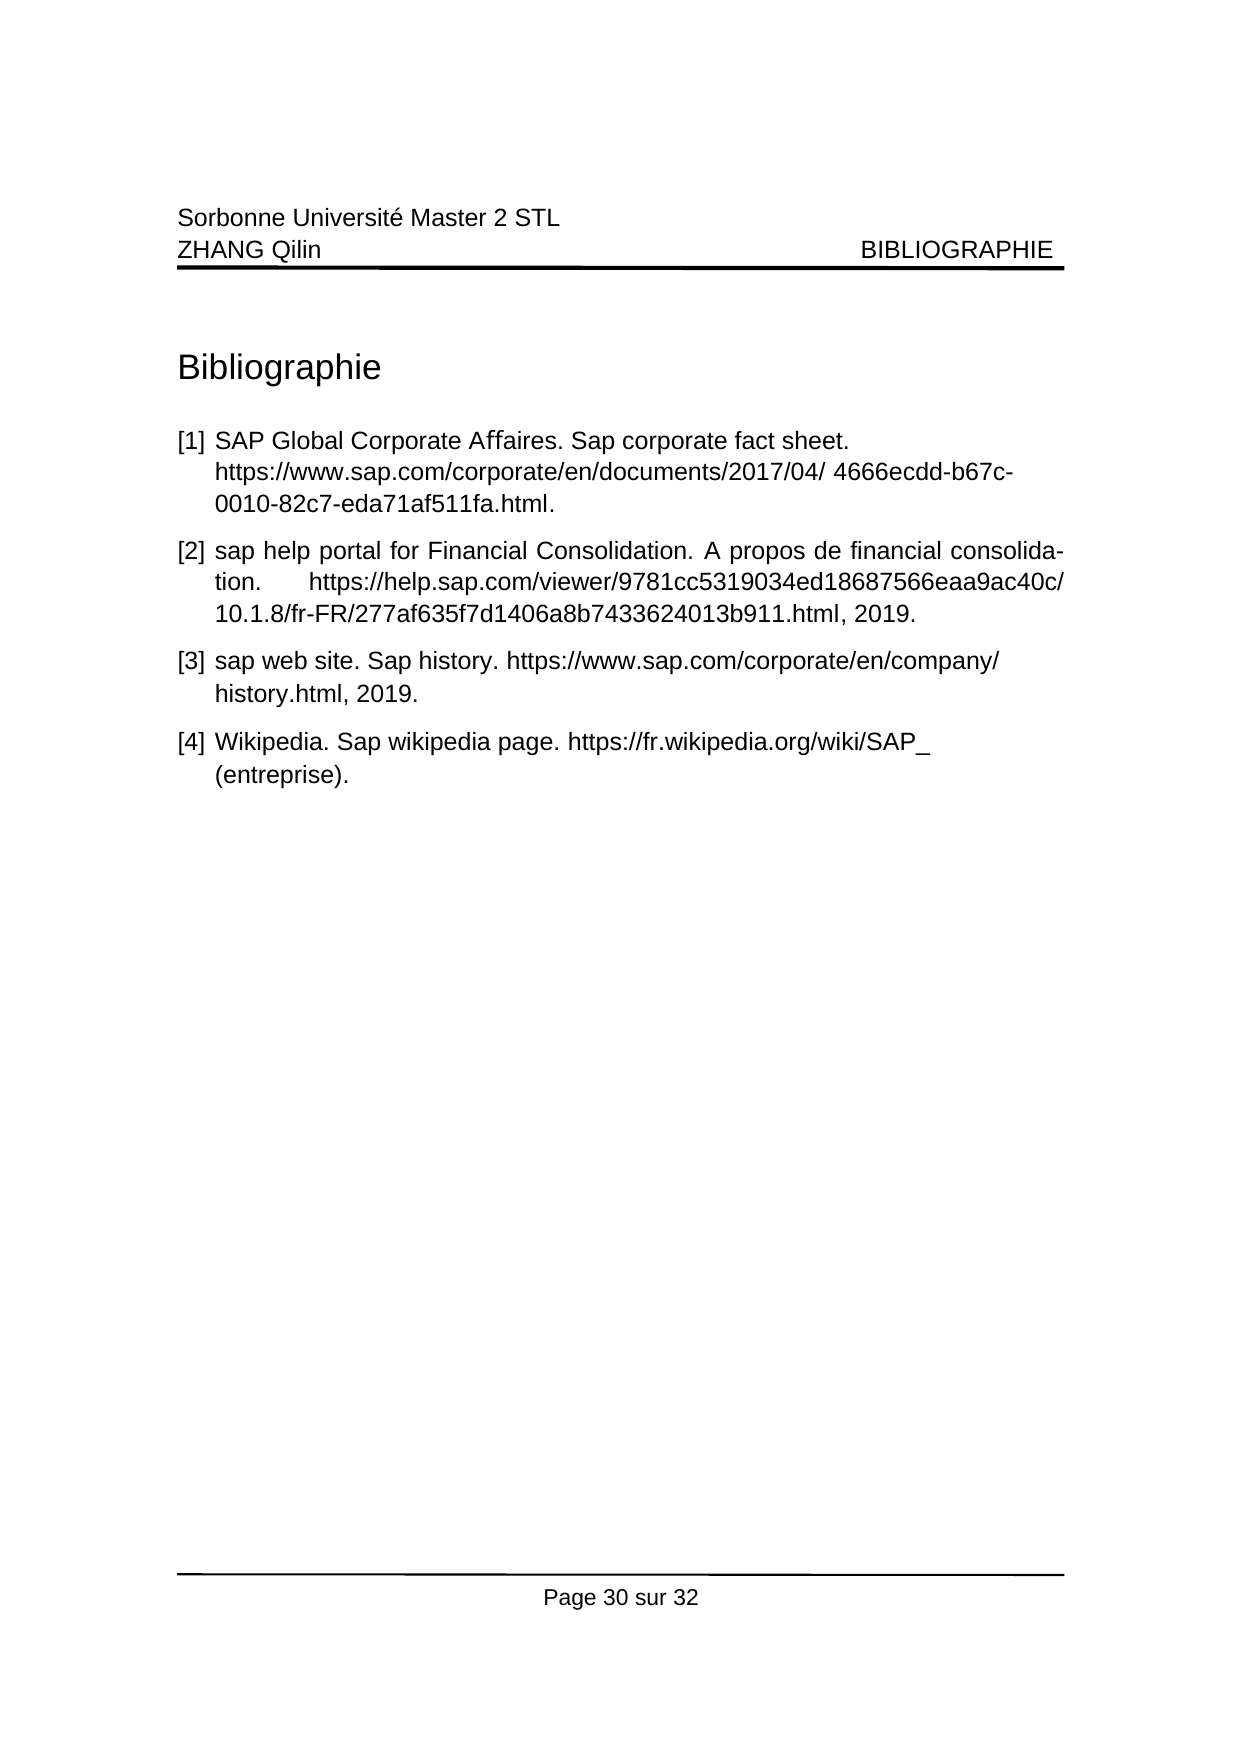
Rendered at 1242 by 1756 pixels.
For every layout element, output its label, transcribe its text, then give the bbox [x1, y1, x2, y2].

list SAP Global Corporate Aﬀaires. Sap corporate fact sheet. https://www.sap.com/corporate/en/documents/2017/04/ 4666ecdd-b67c-0010-82c7-eda71af511fa.html. [177, 426, 1065, 518]
text Sorbonne Université Master 2 STL [177, 203, 1092, 232]
text Page 30 sur 32 [150, 1584, 1092, 1611]
list sap help portal for Financial Consolidation. A propos de financial consolida-tion. https://help.sap.com/viewer/9781cc5319034ed18687566eaa9ac40c/ 10.1.8/fr-FR/277af635f7d1406a8b7433624013b911.html, 2019. [177, 536, 1065, 628]
text Bibliographie [177, 346, 1092, 387]
list Wikipedia. Sap wikipedia page. https://fr.wikipedia.org/wiki/SAP_ (entreprise). [177, 727, 1065, 789]
text ZHANG Qilin BIBLIOGRAPHIE [177, 234, 1092, 263]
list sap web site. Sap history. https://www.sap.com/corporate/en/company/ history.html, 2019. [177, 646, 1065, 708]
